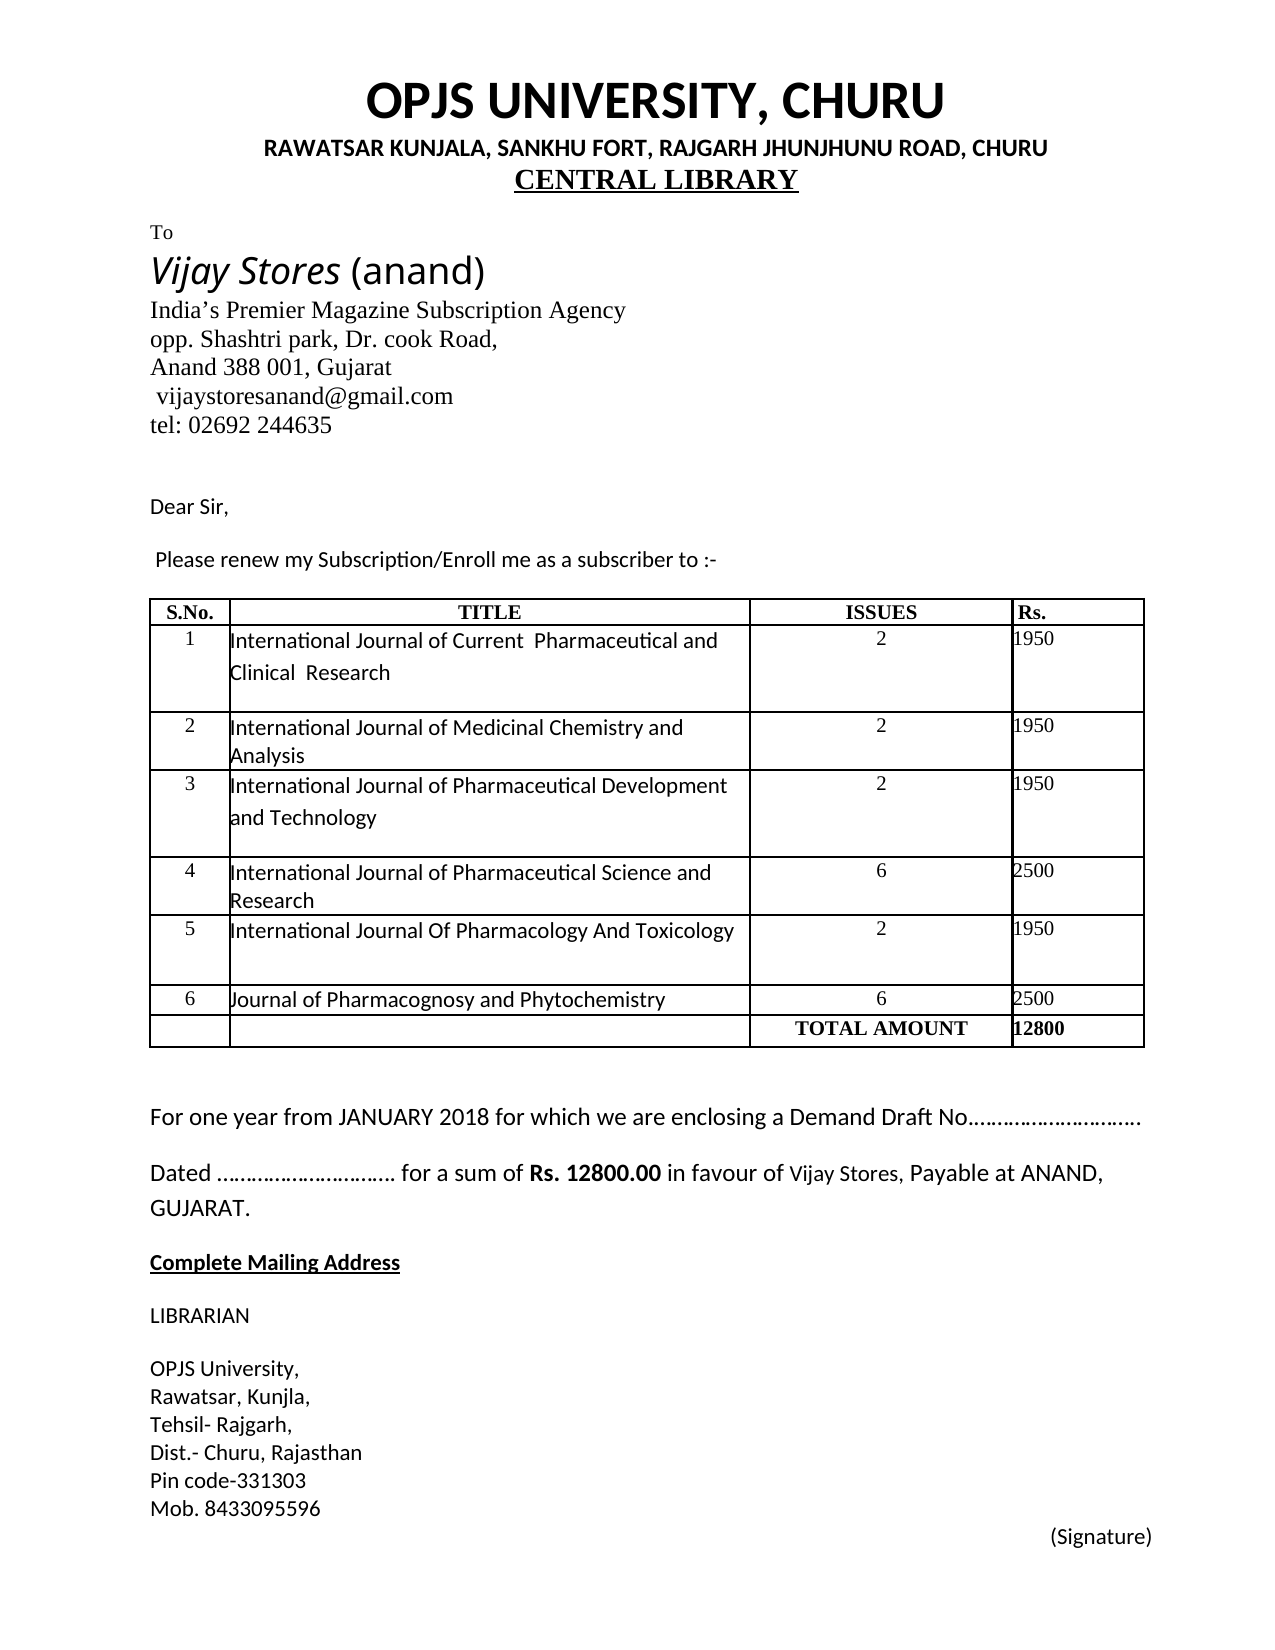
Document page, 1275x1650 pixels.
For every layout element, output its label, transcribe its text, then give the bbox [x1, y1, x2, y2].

table_cell 4 [151, 858, 229, 914]
table_cell 6 [151, 986, 229, 1014]
table_header ISSUES [751, 600, 1011, 624]
subtitle CENTRAL LIBRARY [150, 162, 1162, 196]
text RAWATSAR KUNJALA, SANKHU FORT, RAJGARH JHUNJHUNU ROAD, CHURU [150, 132, 1162, 162]
table_cell 6 [751, 986, 1011, 1014]
table_cell 2 [751, 713, 1011, 769]
table_cell 6 [751, 858, 1011, 914]
table_cell International Journal Of Pharmacology And Toxicology [231, 916, 749, 983]
table_cell 5 [151, 916, 229, 983]
text vijaystoresanand@gmail.com [150, 381, 1162, 410]
table_header Rs. [1014, 600, 1143, 624]
table_cell 1950 [1014, 626, 1143, 711]
text opp. Shashtri park, Dr. cook Road, [150, 324, 1162, 352]
text Tehsil- Rajgarh, [150, 1410, 1162, 1438]
table_cell 1950 [1014, 771, 1143, 856]
table_cell 3 [151, 771, 229, 856]
table_cell 2 [751, 626, 1011, 711]
text Dear Sir, [150, 492, 1162, 520]
table_cell 1 [151, 626, 229, 711]
table_cell 2500 [1014, 986, 1143, 1014]
table_cell 2 [751, 771, 1011, 856]
text OPJS University, [150, 1354, 1162, 1382]
text Rawatsar, Kunjla, [150, 1382, 1162, 1410]
table_cell 2500 [1014, 858, 1143, 914]
text Complete Mailing Address [150, 1248, 1162, 1276]
table_cell International Journal of Current Pharmaceutical and Clinical Research [231, 626, 749, 711]
text Dist.- Churu, Rajasthan [150, 1438, 1162, 1466]
text Vijay Stores (anand) [150, 244, 1162, 295]
text tel: 02692 244635 [150, 410, 1162, 439]
table_cell [231, 1016, 749, 1046]
text For one year from JANUARY 2018 for which we are enclosing a Demand Draft No.……………………….. [150, 1101, 1162, 1132]
table_cell 2 [151, 713, 229, 769]
table_cell [151, 1016, 229, 1046]
table_cell 2 [751, 916, 1011, 983]
text (Signature) [975, 1522, 1162, 1550]
table_cell 1950 [1014, 916, 1143, 983]
table_cell International Journal of Pharmaceutical Development and Technology [231, 771, 749, 856]
table_cell International Journal of Pharmaceutical Science and Research [231, 858, 749, 914]
text OPJS UNIVERSITY, CHURU [150, 66, 1162, 132]
text Mob. 8433095596 [150, 1494, 1162, 1522]
text Anand 388 001, Gujarat [150, 352, 1162, 381]
text Dated …………………………. for a sum of Rs. 12800.00 in favour of Vijay Stores, Payable at ANAND, GUJARAT. [150, 1157, 1162, 1223]
table_cell Journal of Pharmacognosy and Phytochemistry [231, 986, 749, 1014]
text India’s Premier Magazine Subscription Agency [150, 295, 1162, 324]
table_header TITLE [231, 600, 749, 624]
text LIBRARIAN [150, 1301, 1162, 1329]
text Pin code-331303 [150, 1466, 1162, 1494]
table_cell TOTAL AMOUNT [751, 1016, 1011, 1046]
table_cell 12800 [1014, 1016, 1143, 1046]
text Please renew my Subscription/Enroll me as a subscriber to :- [150, 545, 1162, 573]
table_cell 1950 [1014, 713, 1143, 769]
table_cell International Journal of Medicinal Chemistry and Analysis [231, 713, 749, 769]
text To [150, 220, 1162, 244]
table_header S.No. [151, 600, 229, 624]
